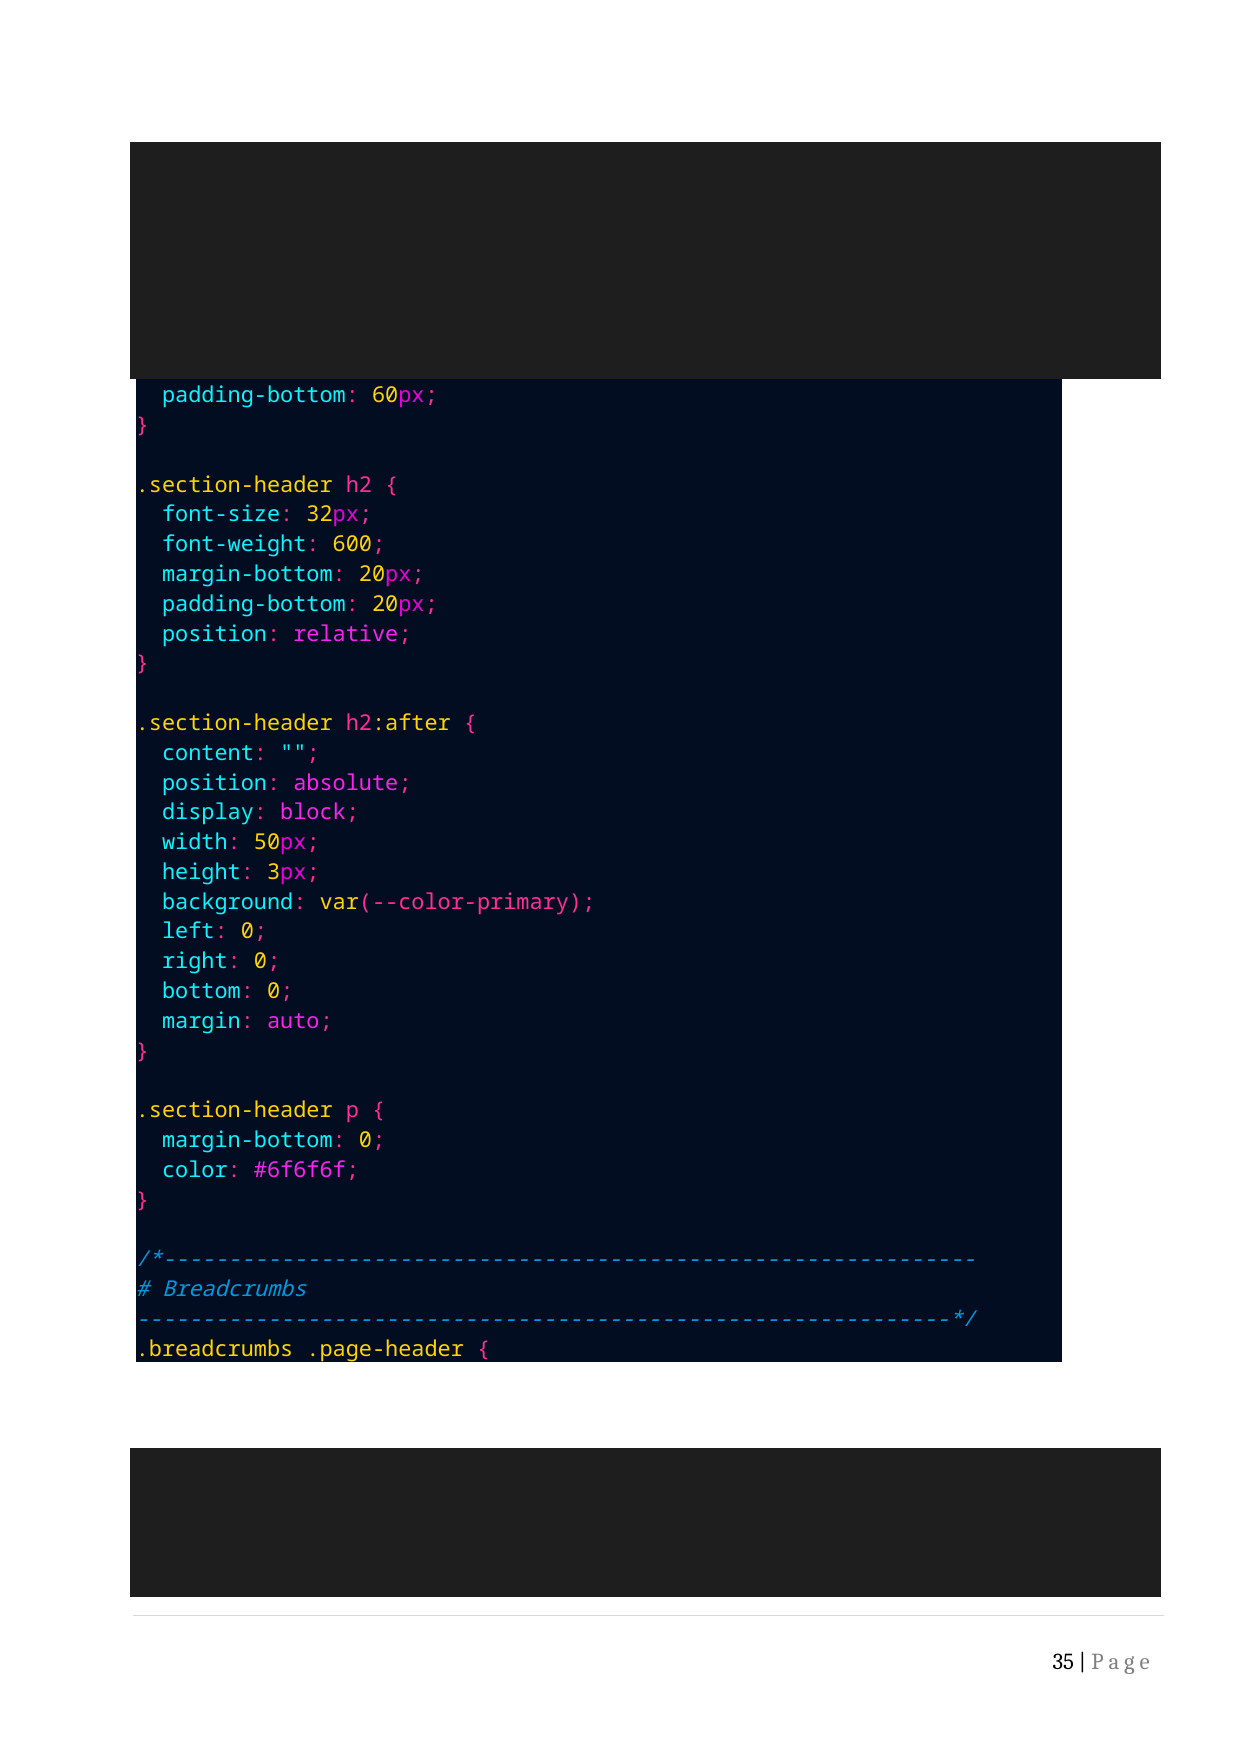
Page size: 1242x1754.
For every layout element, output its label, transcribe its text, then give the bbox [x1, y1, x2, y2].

text } [136, 409, 1062, 439]
text /*-------------------------------------------------------------- [136, 1243, 1062, 1273]
text .section-header h2:after { [136, 707, 1062, 737]
text } [136, 647, 1062, 677]
text font-weight: 600; [136, 528, 1062, 558]
text margin-bottom: 0; [136, 1124, 1062, 1154]
text content: ""; [136, 737, 1062, 767]
text --------------------------------------------------------------*/ [136, 1303, 1062, 1333]
text position: absolute; [136, 767, 1062, 796]
text .section-header p { [136, 1094, 1062, 1124]
text bottom: 0; [136, 975, 1062, 1005]
text # Breadcrumbs [136, 1273, 1062, 1303]
text .section-header h2 { [136, 469, 1062, 498]
text height: 3px; [136, 856, 1062, 886]
text left: 0; [136, 916, 1062, 945]
text margin-bottom: 20px; [136, 558, 1062, 588]
text font-size: 32px; [136, 498, 1062, 528]
text margin: auto; [136, 1005, 1062, 1035]
text display: block; [136, 796, 1062, 826]
text color: #6f6f6f; [136, 1154, 1062, 1184]
text background: var(--color-primary); [136, 886, 1062, 916]
text } [136, 1184, 1062, 1213]
text right: 0; [136, 945, 1062, 975]
text position: relative; [136, 618, 1062, 647]
text width: 50px; [136, 826, 1062, 856]
text } [136, 1035, 1062, 1064]
text .breadcrumbs .page-header { [136, 1333, 1062, 1362]
text padding-bottom: 60px; [136, 379, 1062, 409]
text padding-bottom: 20px; [136, 588, 1062, 618]
